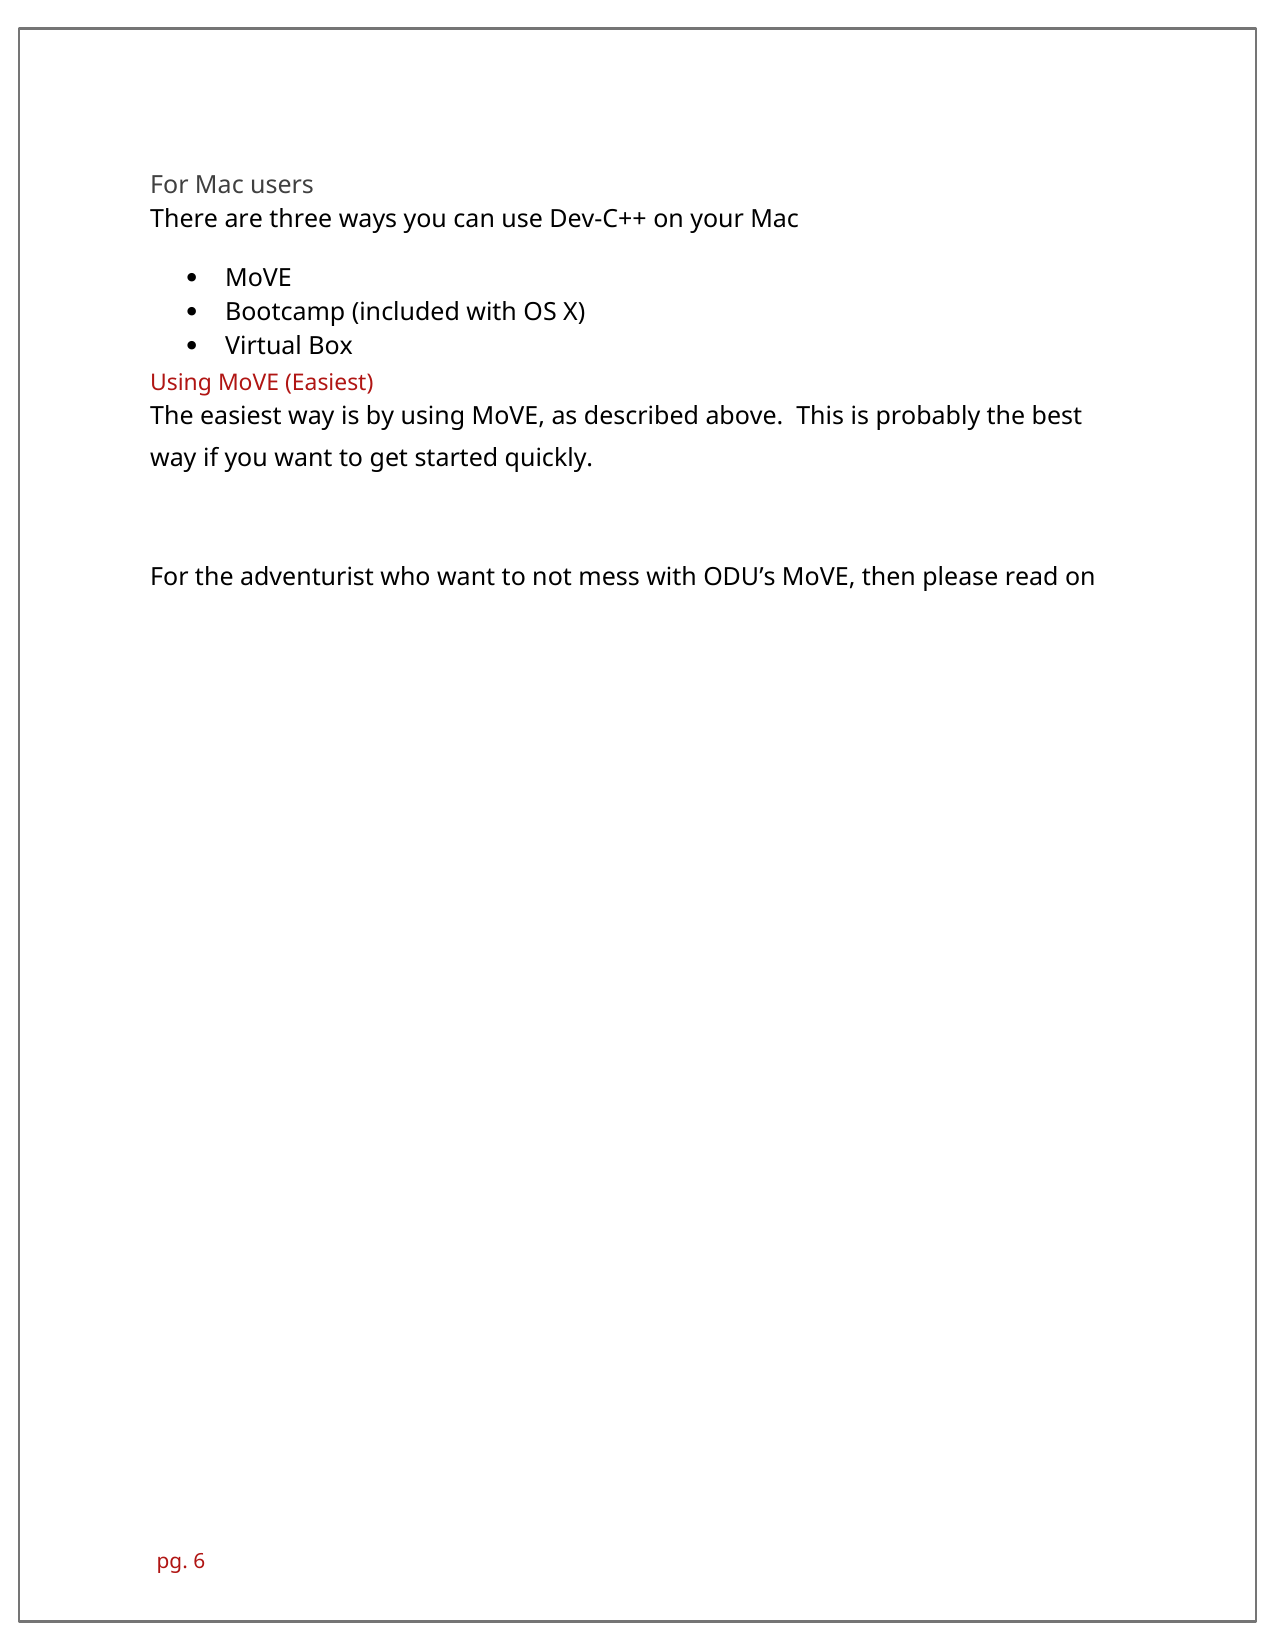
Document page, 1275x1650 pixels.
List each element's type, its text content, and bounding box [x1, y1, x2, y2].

subtitle Using MoVE (Easiest) [150, 366, 1125, 397]
list Bootcamp (included with OS X) [187, 294, 1125, 328]
subtitle For Mac users [150, 167, 1125, 201]
list MoVE [187, 260, 1125, 294]
text There are three ways you can use Dev-C++ on your Mac [150, 201, 1125, 235]
text For the adventurist who want to not mess with ODU’s MoVE, then please read on [150, 558, 1125, 592]
list Virtual Box [187, 328, 1125, 362]
text The easiest way is by using MoVE, as described above. This is probably the best way if you want to get started quickly. [150, 397, 1125, 474]
